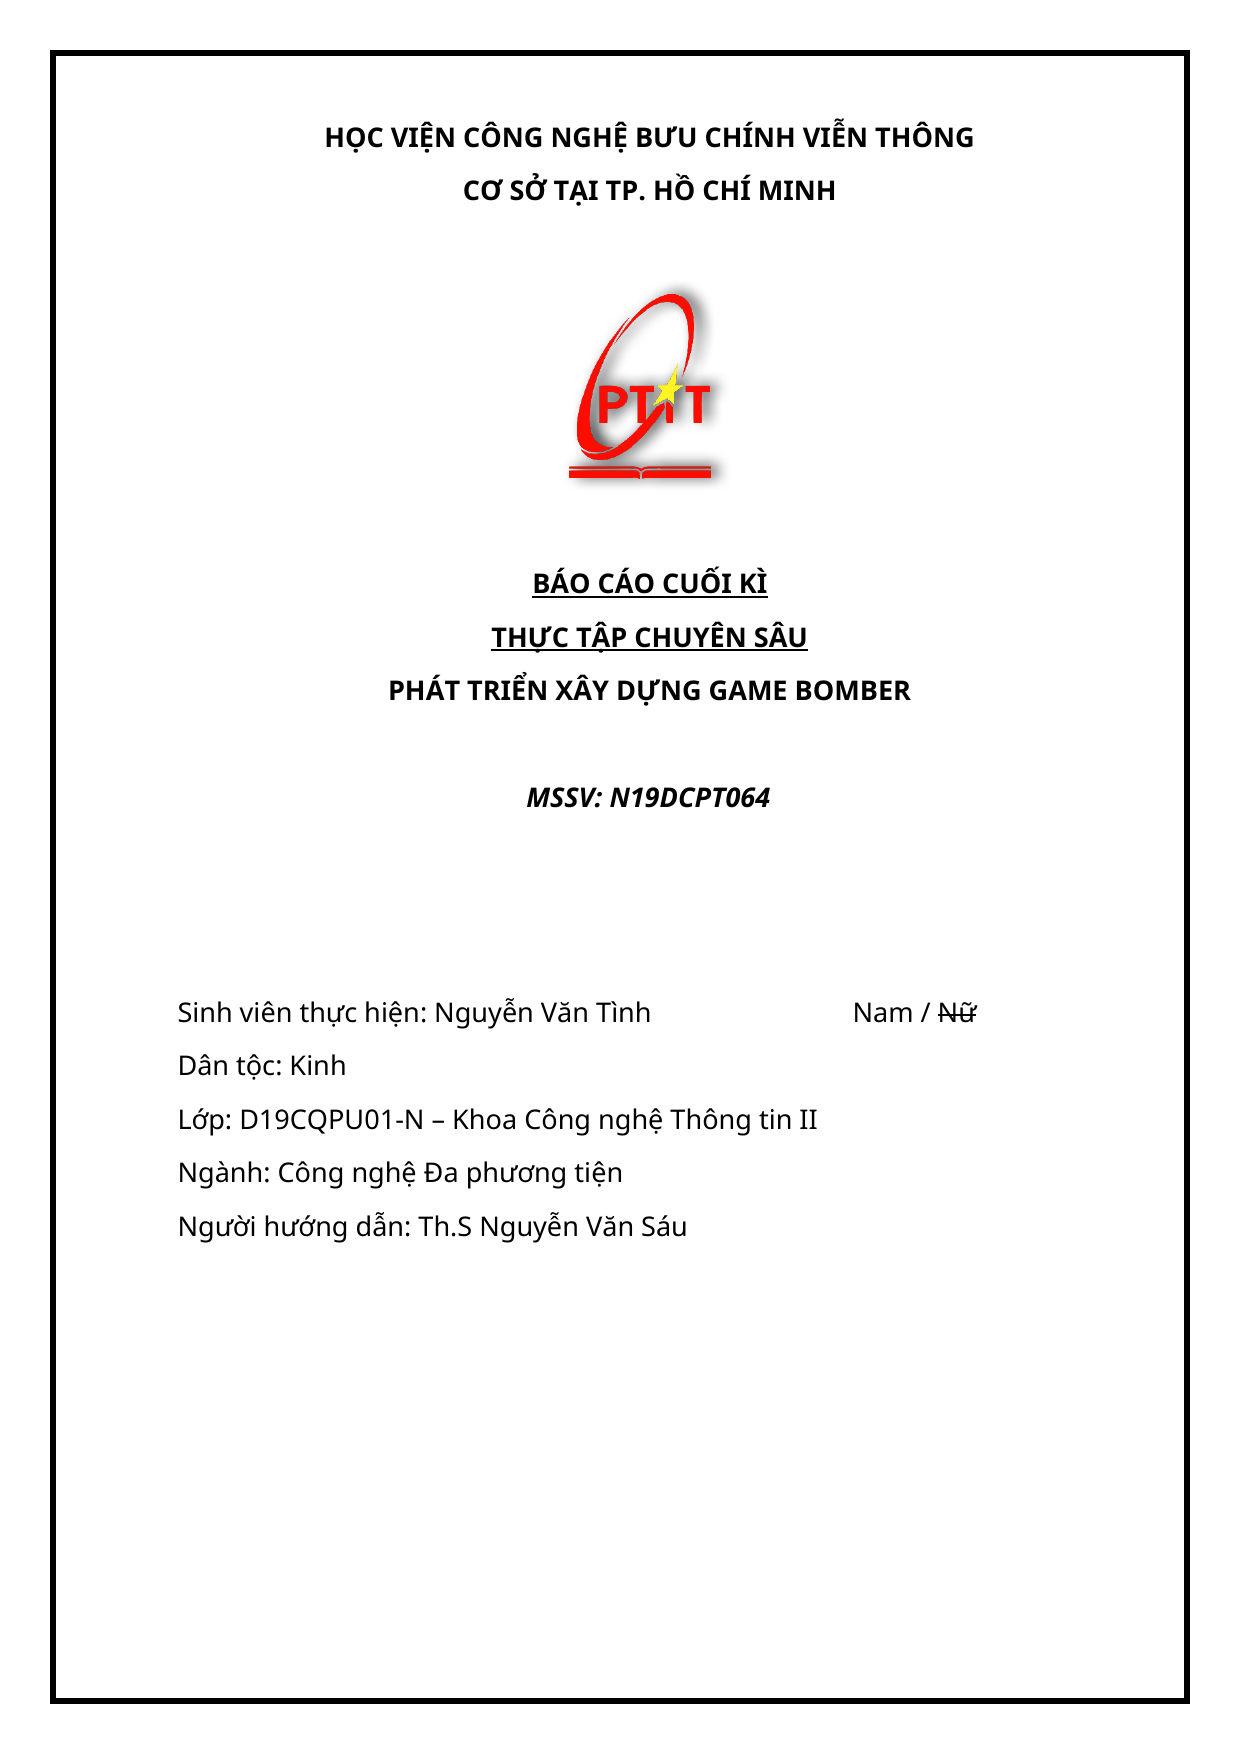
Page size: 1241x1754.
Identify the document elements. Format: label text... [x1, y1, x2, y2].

text Lớp: D19CQPU01-N – Khoa Công nghệ Thông tin II [177, 1100, 1122, 1137]
text MSSV: N19DCPT064 [177, 779, 1122, 816]
text PHÁT TRIỂN XÂY DỰNG GAME BOMBER [177, 672, 1122, 709]
text Dân tộc: Kinh [177, 1047, 1122, 1083]
text CƠ SỞ TẠI TP. HỒ CHÍ MINH [177, 172, 1122, 208]
text BÁO CÁO CUỐI KÌ [177, 565, 1122, 602]
text Người hướng dẫn: Th.S Nguyễn Văn Sáu [177, 1207, 1122, 1244]
text Ngành: Công nghệ Đa phương tiện [177, 1154, 1122, 1191]
text THỰC TẬP CHUYÊN SÂU [177, 618, 1122, 655]
picture [569, 294, 711, 479]
text Sinh viên thực hiện: Nguyễn Văn Tình Nam / Nữ [177, 993, 1122, 1030]
text HỌC VIỆN CÔNG NGHỆ BƯU CHÍNH VIỄN THÔNG [177, 118, 1122, 155]
